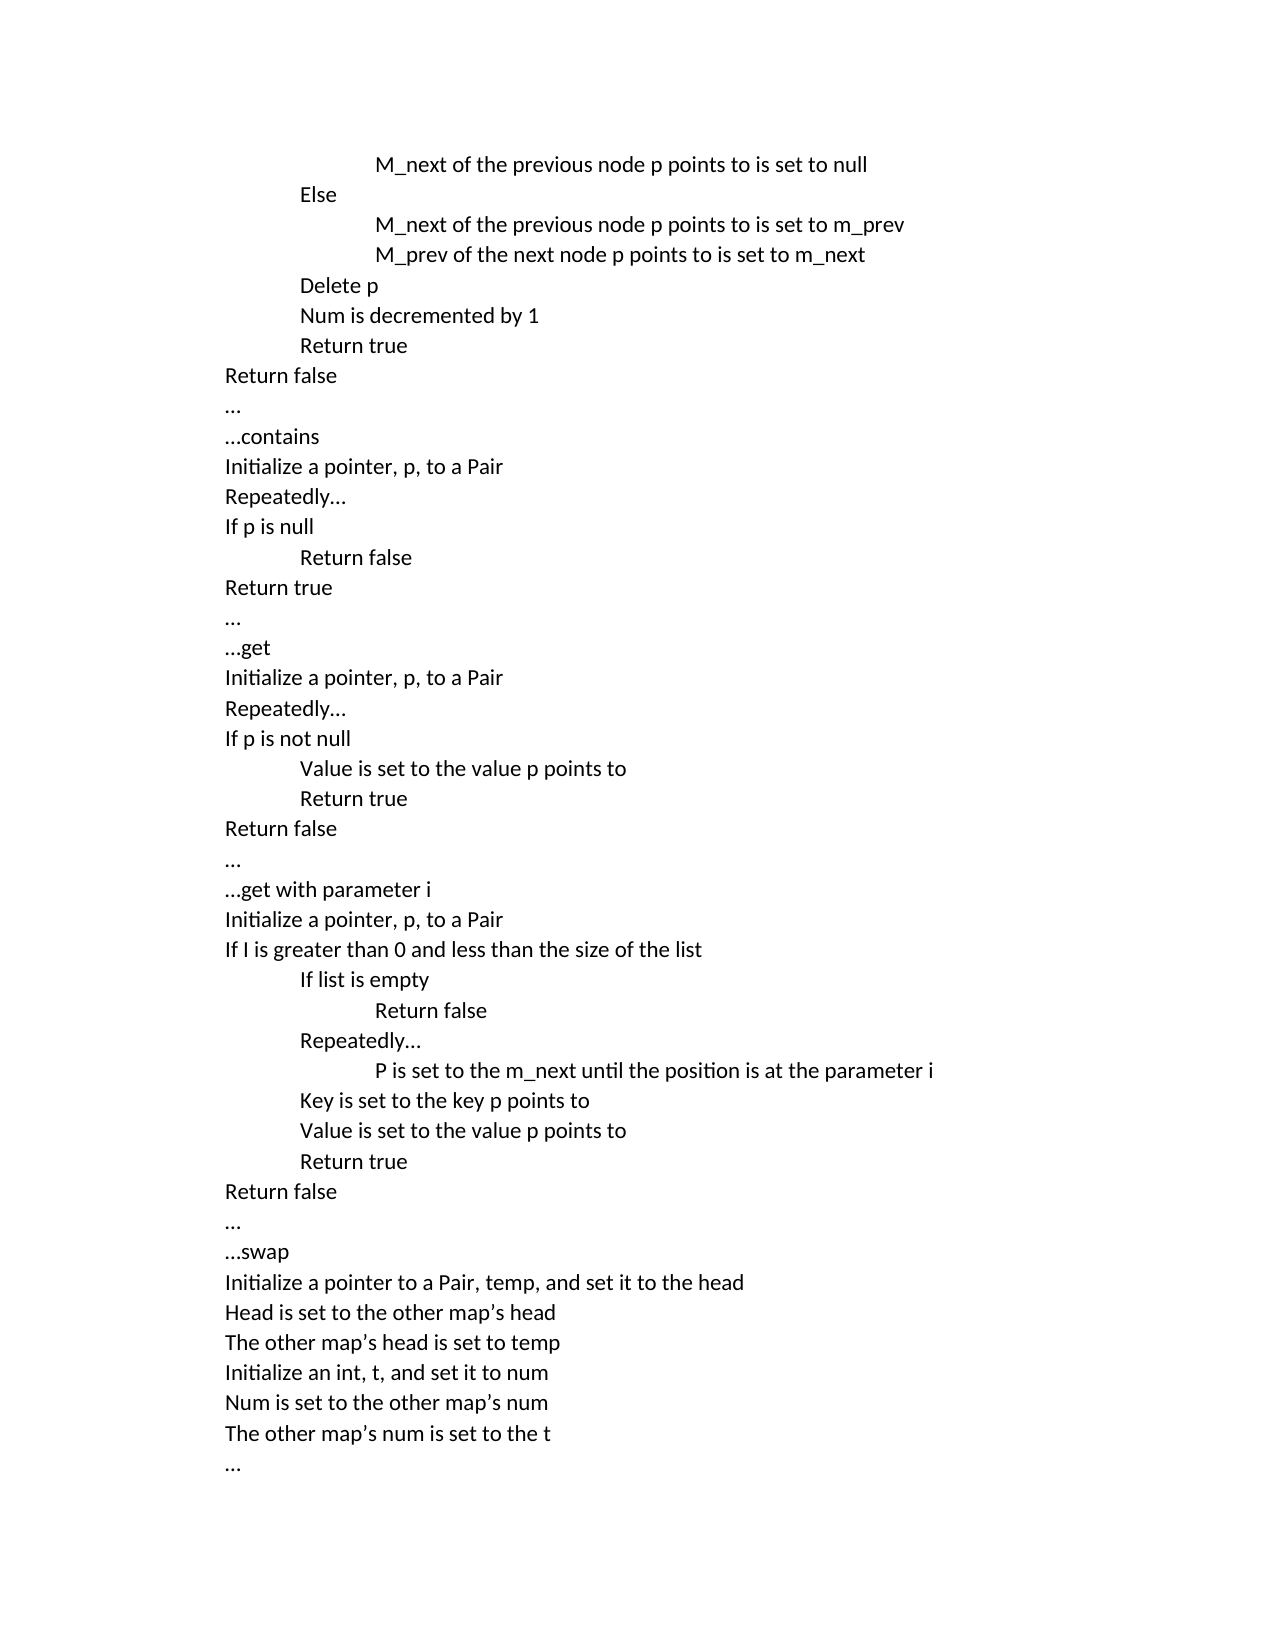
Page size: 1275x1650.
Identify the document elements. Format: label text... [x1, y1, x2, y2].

list …get with parameter i [225, 875, 1125, 903]
list P is set to the m_next until the position is at the parameter i [225, 1056, 1125, 1084]
list Return false [225, 1177, 1125, 1205]
list Return false [225, 361, 1125, 389]
list Initialize a pointer, p, to a Pair [225, 905, 1125, 933]
list Return false [225, 996, 1125, 1024]
list Value is set to the value p points to [225, 1117, 1125, 1145]
list Num is decremented by 1 [225, 301, 1125, 329]
list Initialize an int, t, and set it to num [225, 1358, 1125, 1386]
list Return true [225, 573, 1125, 601]
list Value is set to the value p points to [225, 754, 1125, 782]
list …swap [225, 1237, 1125, 1266]
list Num is set to the other map’s num [225, 1388, 1125, 1417]
list If I is greater than 0 and less than the size of the list [225, 935, 1125, 963]
list …contains [225, 422, 1125, 450]
list Return true [225, 784, 1125, 812]
list Return true [225, 331, 1125, 359]
list …get [225, 633, 1125, 661]
list Repeatedly… [225, 482, 1125, 510]
list If p is not null [225, 724, 1125, 752]
list Return true [225, 1147, 1125, 1175]
list Else [225, 180, 1125, 208]
list The other map’s num is set to the t [225, 1419, 1125, 1447]
list Repeatedly… [225, 694, 1125, 722]
list M_prev of the next node p points to is set to m_next [225, 241, 1125, 269]
list M_next of the previous node p points to is set to null [225, 150, 1125, 178]
list … [225, 392, 1125, 420]
list … [225, 603, 1125, 631]
list Initialize a pointer, p, to a Pair [225, 663, 1125, 692]
list … [225, 1207, 1125, 1235]
list Initialize a pointer to a Pair, temp, and set it to the head [225, 1268, 1125, 1296]
list If list is empty [225, 966, 1125, 994]
list The other map’s head is set to temp [225, 1328, 1125, 1356]
list M_next of the previous node p points to is set to m_prev [225, 210, 1125, 238]
list … [225, 1449, 1125, 1477]
list If p is null [225, 512, 1125, 541]
list Return false [225, 543, 1125, 571]
list Return false [225, 814, 1125, 843]
list Head is set to the other map’s head [225, 1298, 1125, 1326]
list Delete p [225, 271, 1125, 299]
list Repeatedly… [225, 1026, 1125, 1054]
list Initialize a pointer, p, to a Pair [225, 452, 1125, 480]
list Key is set to the key p points to [225, 1086, 1125, 1114]
list … [225, 845, 1125, 873]
